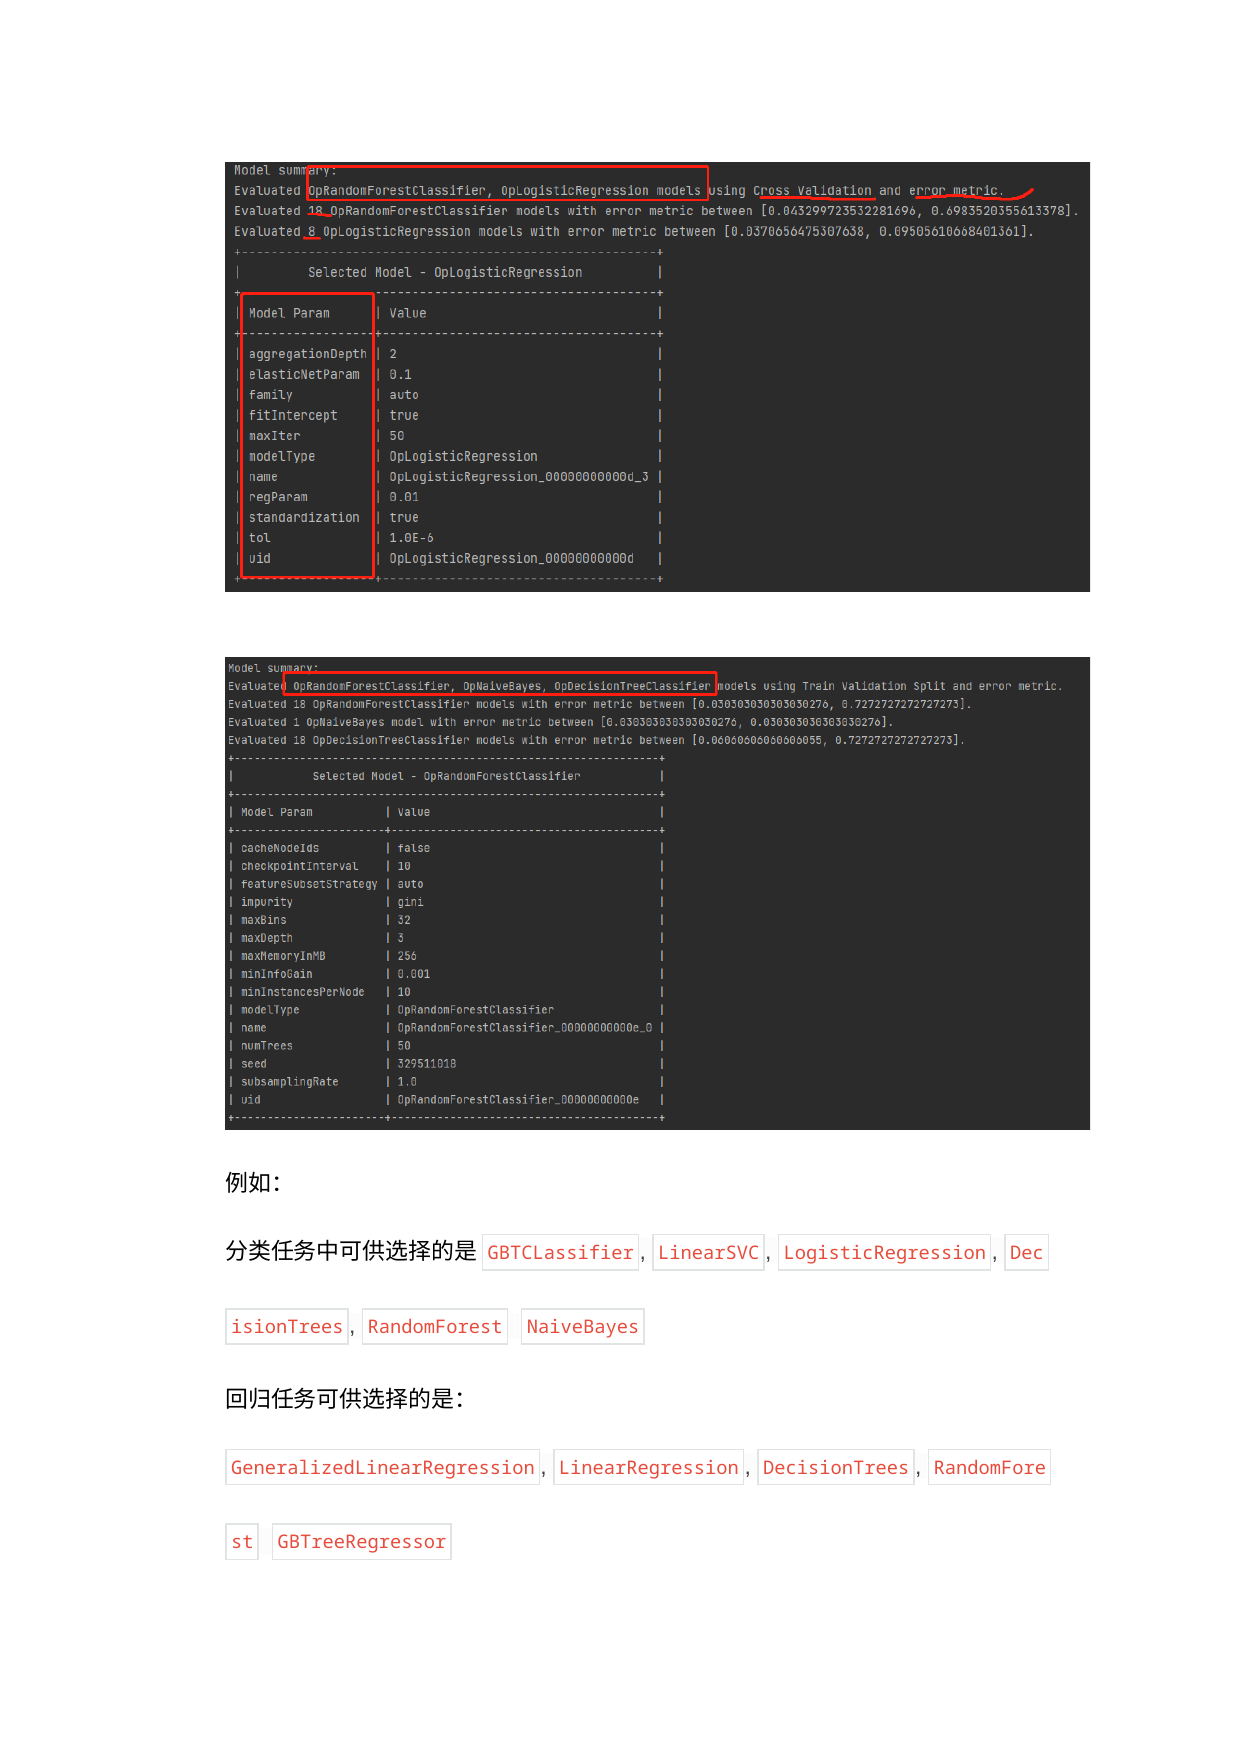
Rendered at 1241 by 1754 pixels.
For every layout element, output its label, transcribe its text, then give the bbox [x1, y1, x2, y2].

picture [225, 657, 1091, 1130]
list 分类任务中可供选择的是GBTCLassifier, LinearSVC, LogisticRegression, DecisionTrees, RandomForest NaiveBayes [225, 1219, 1053, 1359]
list 例如： [225, 1149, 1053, 1214]
list 回归任务可供选择的是： [225, 1364, 1053, 1429]
picture [225, 162, 1091, 592]
list GeneralizedLinearRegression, LinearRegression, DecisionTrees, RandomForest GBTreeRegressor [225, 1434, 1053, 1574]
